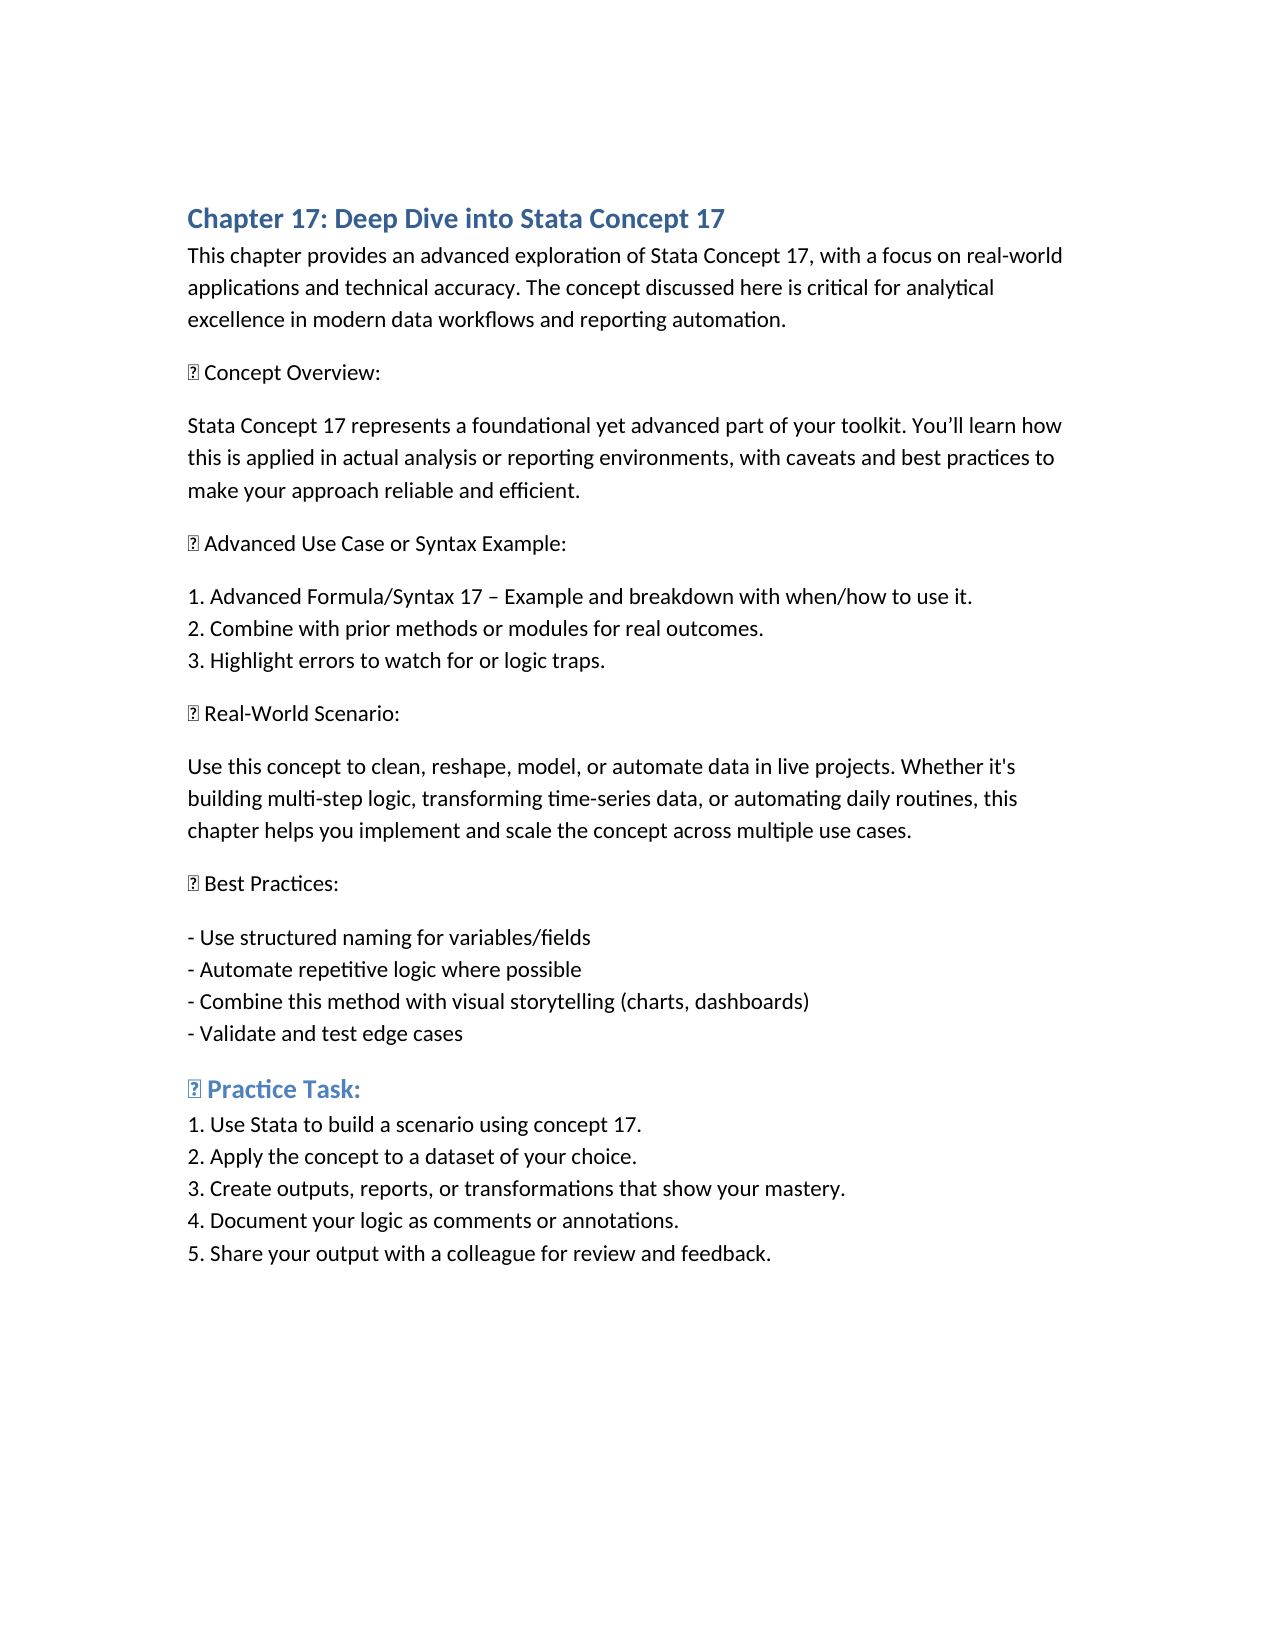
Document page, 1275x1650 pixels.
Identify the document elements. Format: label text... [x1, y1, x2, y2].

text - Use structured naming for variables/fields - Automate repetitive logic where possible - Combine this method with visual storytelling (charts, dashboards) - Validate and test edge cases [187, 923, 1087, 1047]
text Use this concept to clean, reshape, model, or automate data in live projects. Whether it's building multi-step logic, transforming time-series data, or automating daily routines, this chapter helps you implement and scale the concept across multiple use cases. [187, 752, 1087, 844]
text 🧠 Concept Overview: [187, 358, 1087, 386]
text 1. Use Stata to build a scenario using concept 17. 2. Apply the concept to a dataset of your choice. 3. Create outputs, reports, or transformations that show your mastery. 4. Document your logic as comments or annotations. 5. Share your output with a colleague for review and feedback. [187, 1110, 1087, 1267]
text 🧮 Advanced Use Case or Syntax Example: [187, 529, 1087, 557]
text ✅ Best Practices: [187, 869, 1087, 898]
subtitle 📝 Practice Task: [187, 1072, 1087, 1105]
text Stata Concept 17 represents a foundational yet advanced part of your toolkit. You’ll learn how this is applied in actual analysis or reporting environments, with caveats and best practices to make your approach reliable and efficient. [187, 411, 1087, 504]
text 💼 Real-World Scenario: [187, 699, 1087, 727]
text This chapter provides an advanced exploration of Stata Concept 17, with a focus on real-world applications and technical accuracy. The concept discussed here is critical for analytical excellence in modern data workflows and reporting automation. [187, 241, 1087, 333]
text 1. Advanced Formula/Syntax 17 – Example and breakdown with when/how to use it. 2. Combine with prior methods or modules for real outcomes. 3. Highlight errors to watch for or logic traps. [187, 582, 1087, 674]
subtitle Chapter 17: Deep Dive into Stata Concept 17 [187, 200, 1087, 236]
